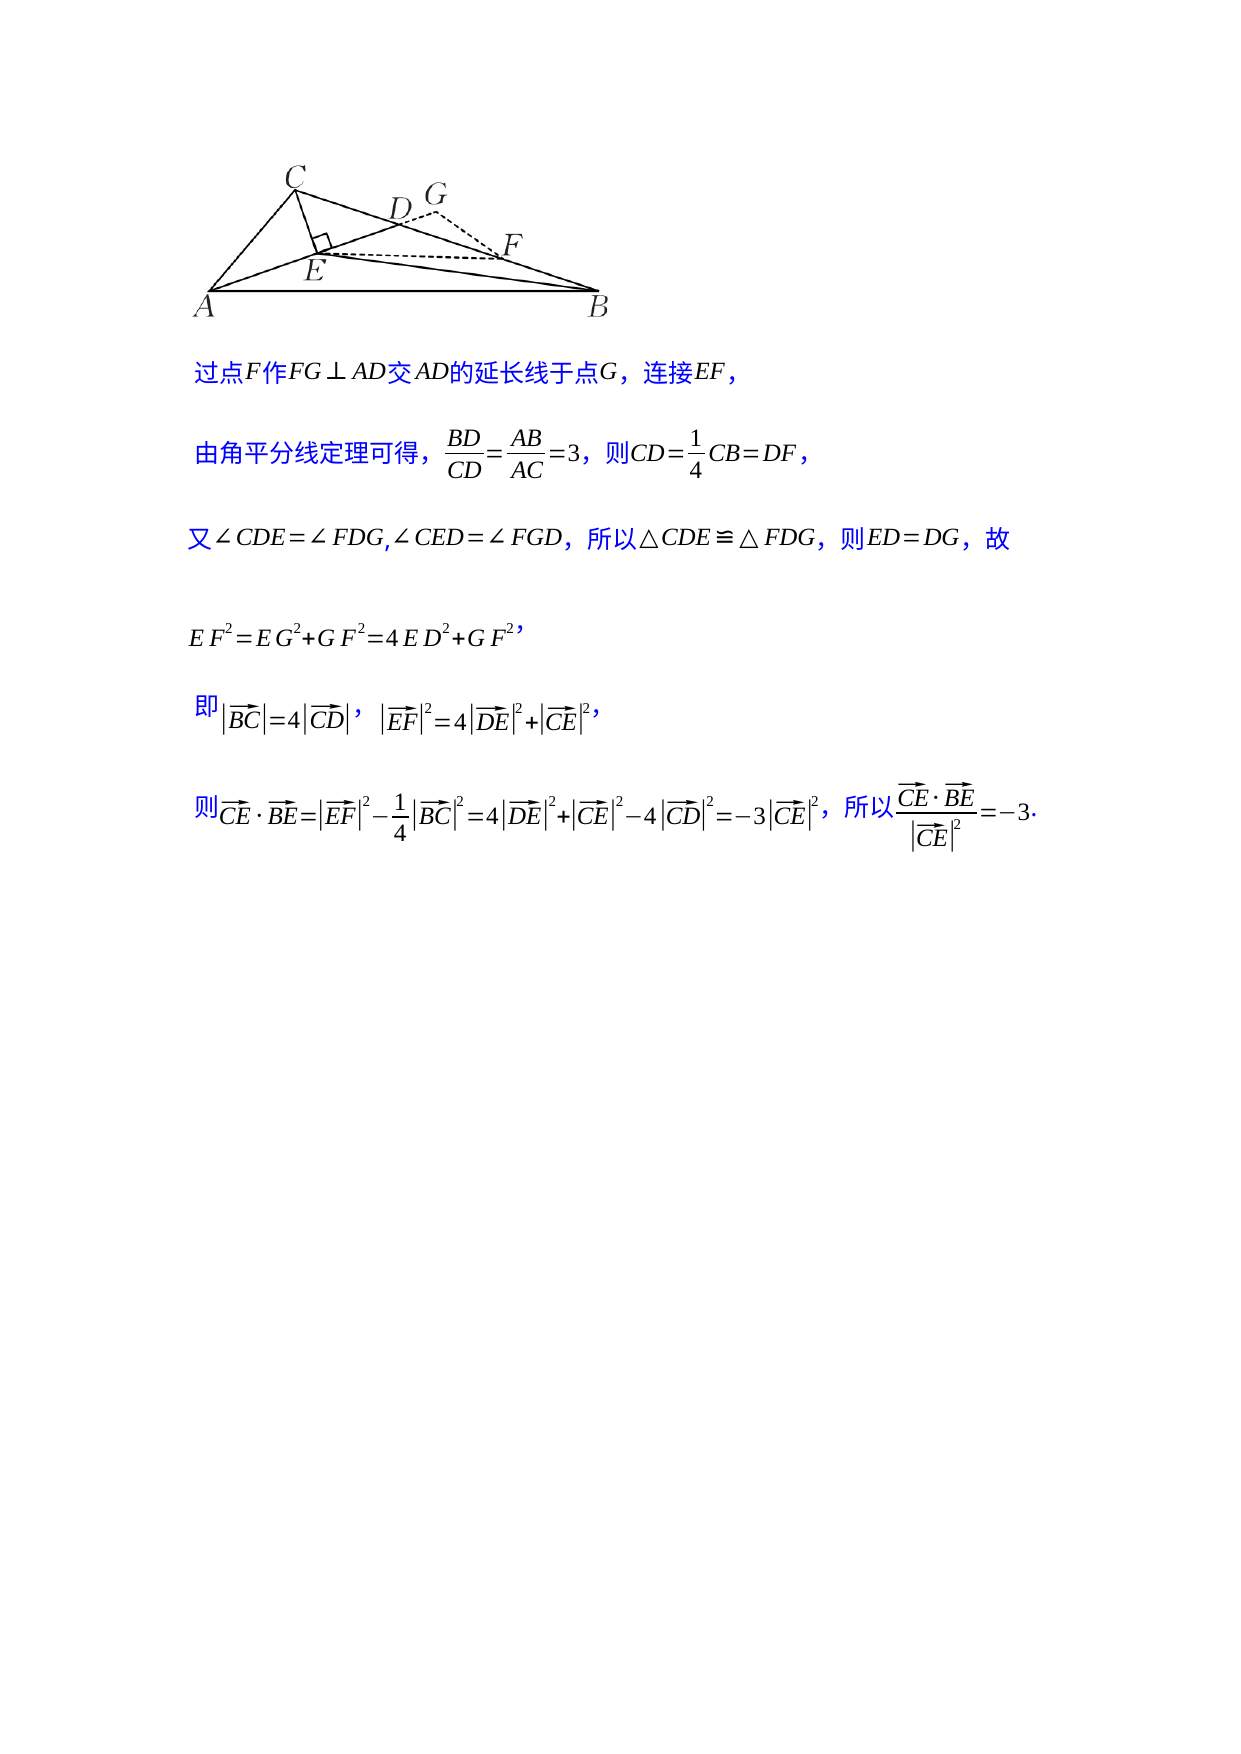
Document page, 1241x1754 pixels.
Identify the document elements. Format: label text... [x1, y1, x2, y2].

picture [187, 162, 611, 320]
text 即，， [187, 686, 1053, 751]
text 由角平分线定理可得，，则， [187, 422, 1053, 487]
text 过点作交的延长线于点，连接， [187, 339, 1053, 404]
text 则，所以. [187, 769, 1053, 866]
text 又,，所以，则，故， [187, 505, 1053, 668]
